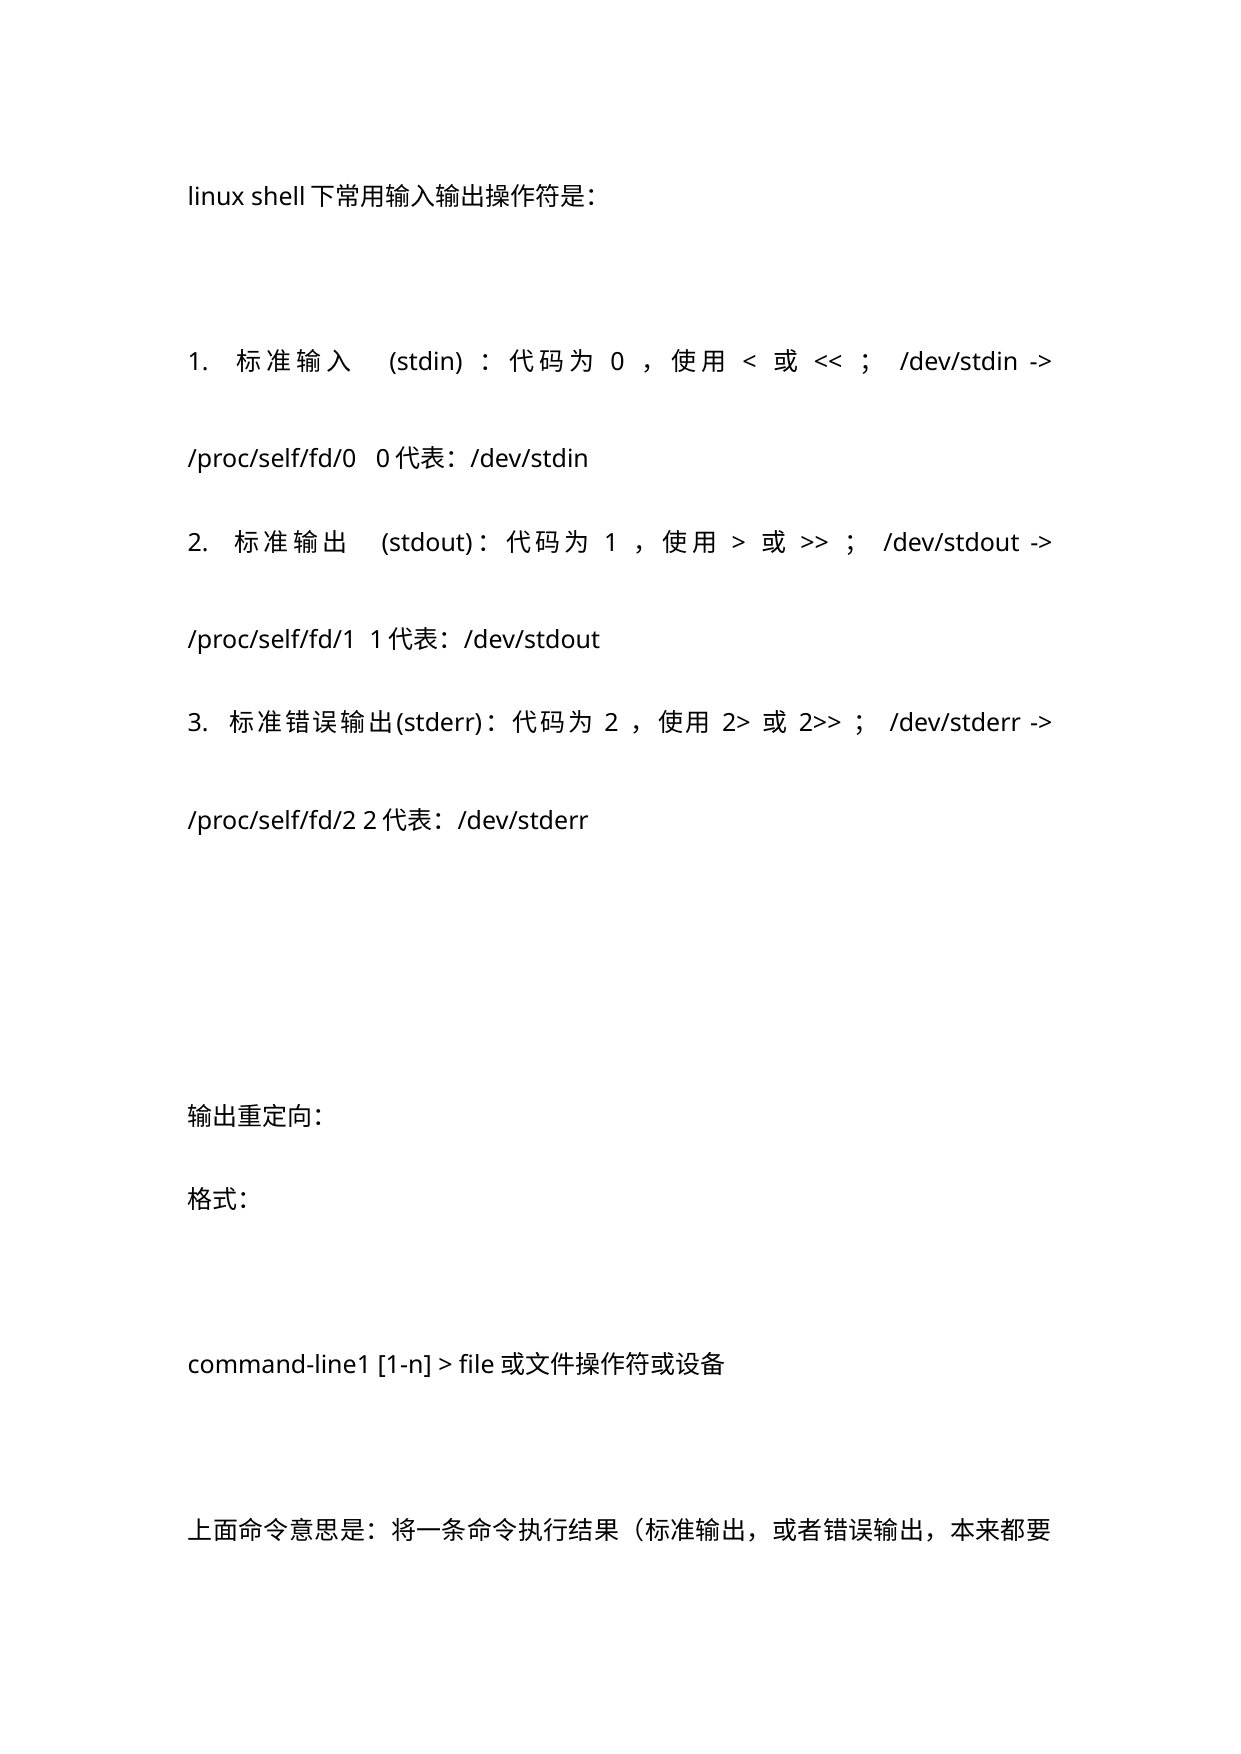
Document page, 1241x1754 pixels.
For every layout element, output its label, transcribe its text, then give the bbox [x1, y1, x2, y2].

text 输出重定向： [187, 1082, 1053, 1147]
text 2. 标准输出 (stdout)：代码为 1 ，使用 > 或 >> ； /dev/stdout -> /proc/self/fd/1 1代表：/dev/stdout [187, 508, 1053, 670]
text 格式： [187, 1166, 1053, 1231]
text command-line1 [1-n] > file或文件操作符或设备 [187, 1331, 1053, 1396]
text 3. 标准错误输出(stderr)：代码为 2 ，使用 2> 或 2>> ； /dev/stderr -> /proc/self/fd/2 2代表：/dev/stderr [187, 688, 1053, 851]
text 1. 标准输入 (stdin) ：代码为 0 ，使用 < 或 << ； /dev/stdin -> /proc/self/fd/0 0代表：/dev/stdin [187, 327, 1053, 489]
text linux shell下常用输入输出操作符是： [187, 162, 1053, 227]
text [187, 1496, 1053, 1561]
